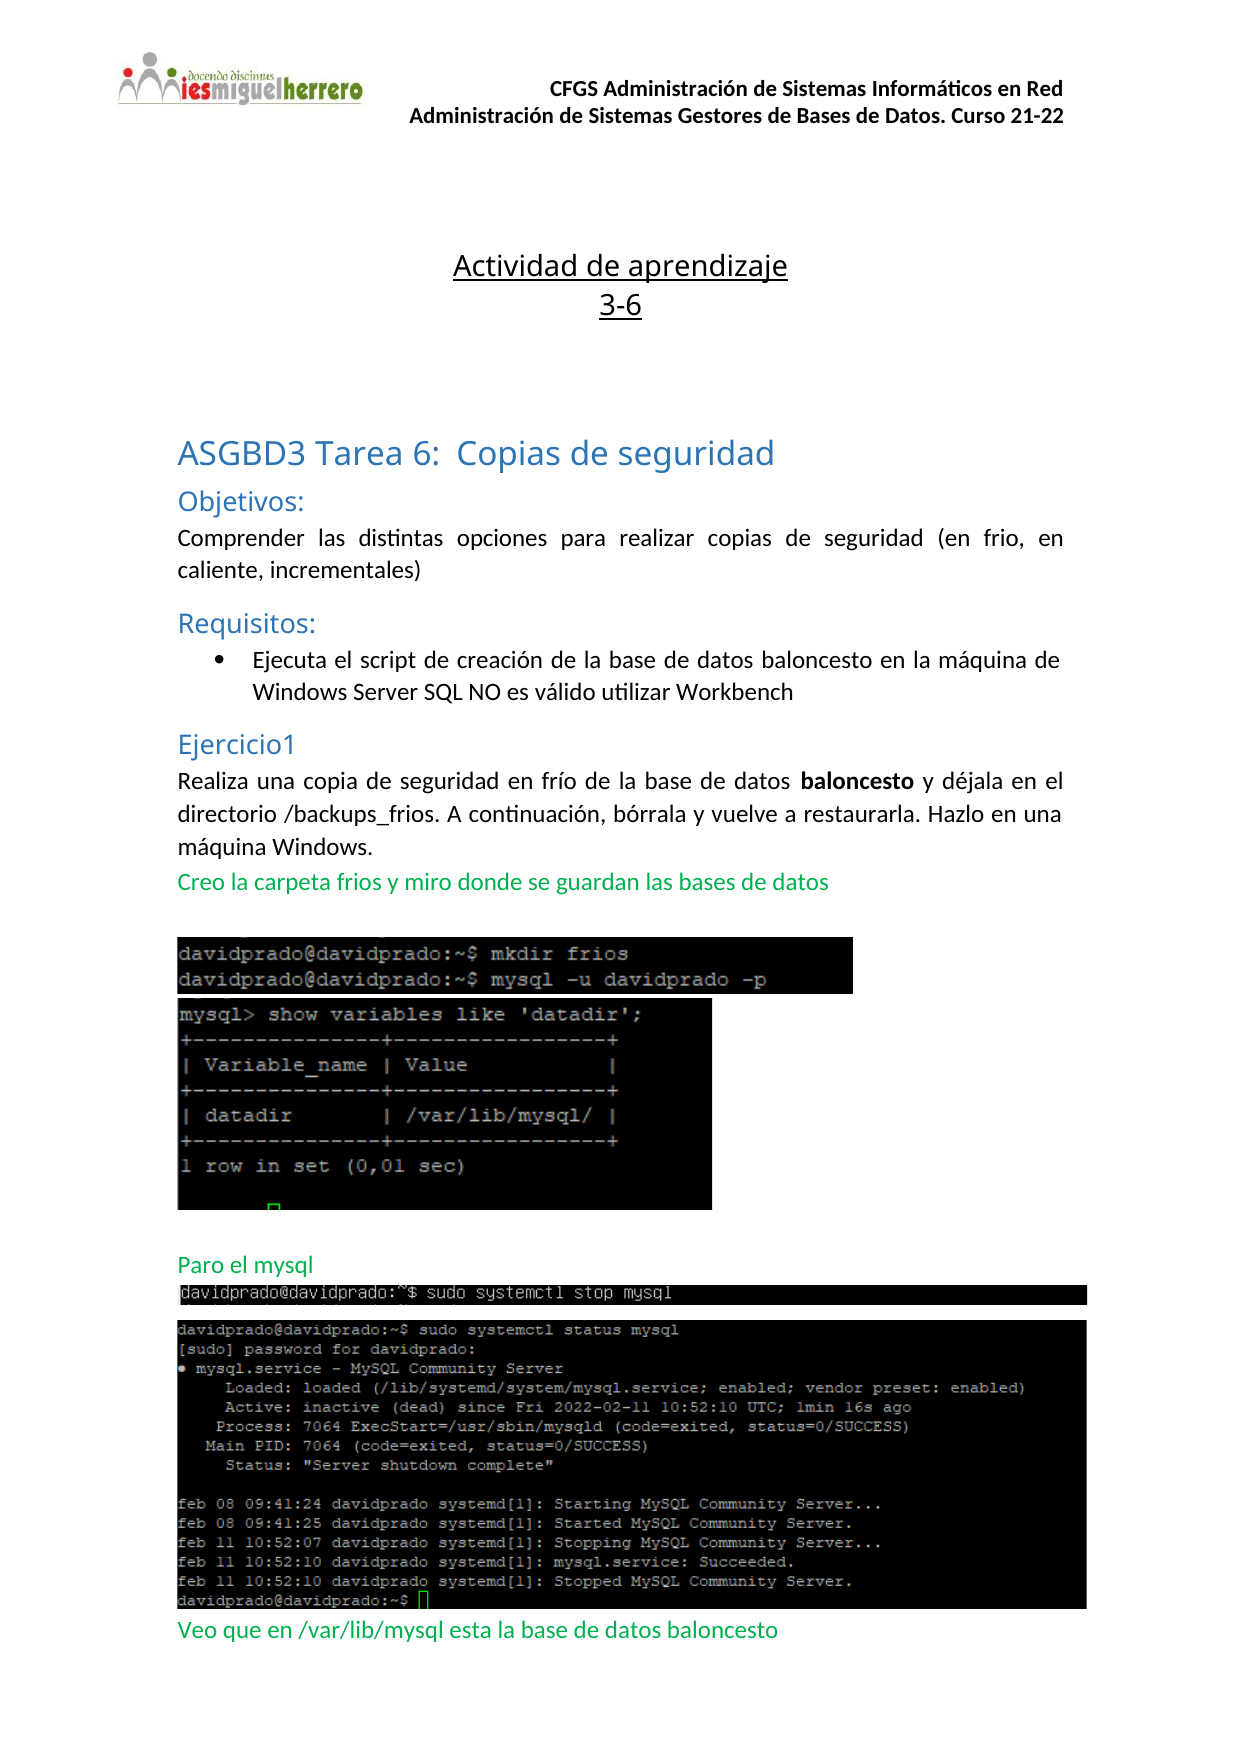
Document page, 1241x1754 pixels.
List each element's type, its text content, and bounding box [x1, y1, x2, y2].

picture [177, 998, 713, 1210]
text Paro el mysql [177, 1250, 1064, 1280]
text Realiza una copia de seguridad en frío de la base de datos baloncesto y déjala en el directorio /backups_frios. A continuación, bórrala y vuelve a restaurarla. Hazlo en una máquina Windows. [177, 765, 1064, 861]
subtitle Objetivos: [177, 483, 1076, 520]
text Veo que en /var/lib/mysql esta la base de datos baloncesto [177, 1614, 1064, 1644]
text Comprender las distintas opciones para realizar copias de seguridad (en frio, en caliente, incrementales) [177, 522, 1064, 585]
picture [177, 1285, 1088, 1305]
list Ejecuta el script de creación de la base de datos baloncesto en la máquina de Windows Server SQL NO es válido utilizar Workbench [215, 644, 1064, 707]
picture [177, 1320, 1087, 1609]
title ASGBD3 Tarea 6: Copias de seguridad [177, 430, 1076, 476]
picture [113, 47, 366, 109]
text Actividad de aprendizaje 3-6 [452, 245, 788, 279]
text Actividad de aprendizaje 3-6 [452, 280, 788, 324]
text Creo la carpeta frios y miro donde se guardan las bases de datos [177, 866, 1064, 897]
subtitle Ejercicio1 [177, 726, 1076, 762]
subtitle Requisitos: [177, 604, 1076, 641]
picture [177, 937, 853, 994]
